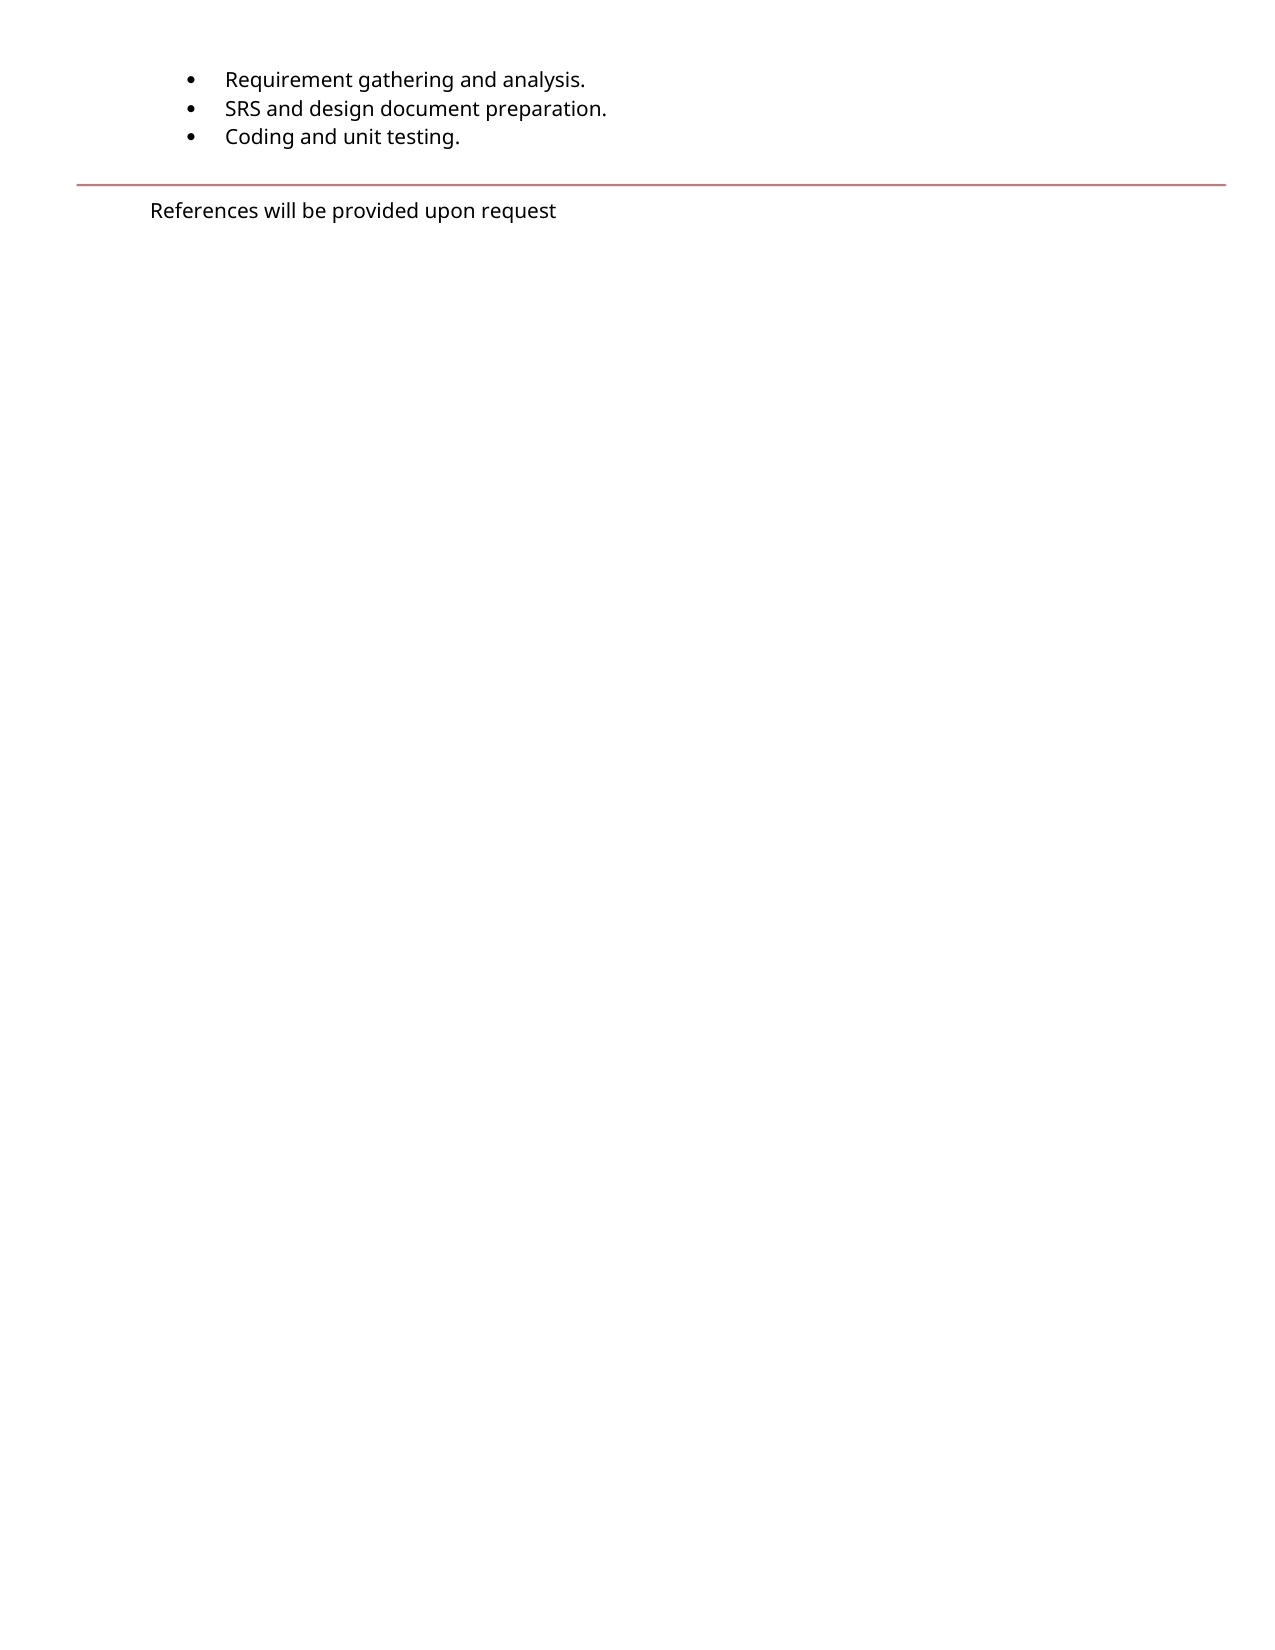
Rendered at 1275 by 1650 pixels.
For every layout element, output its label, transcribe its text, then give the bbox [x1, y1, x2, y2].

list Coding and unit testing. [187, 122, 1125, 151]
list SRS and design document preparation. [187, 94, 1125, 122]
list Requirement gathering and analysis. [187, 66, 1125, 94]
text References will be provided upon request [150, 196, 1125, 224]
